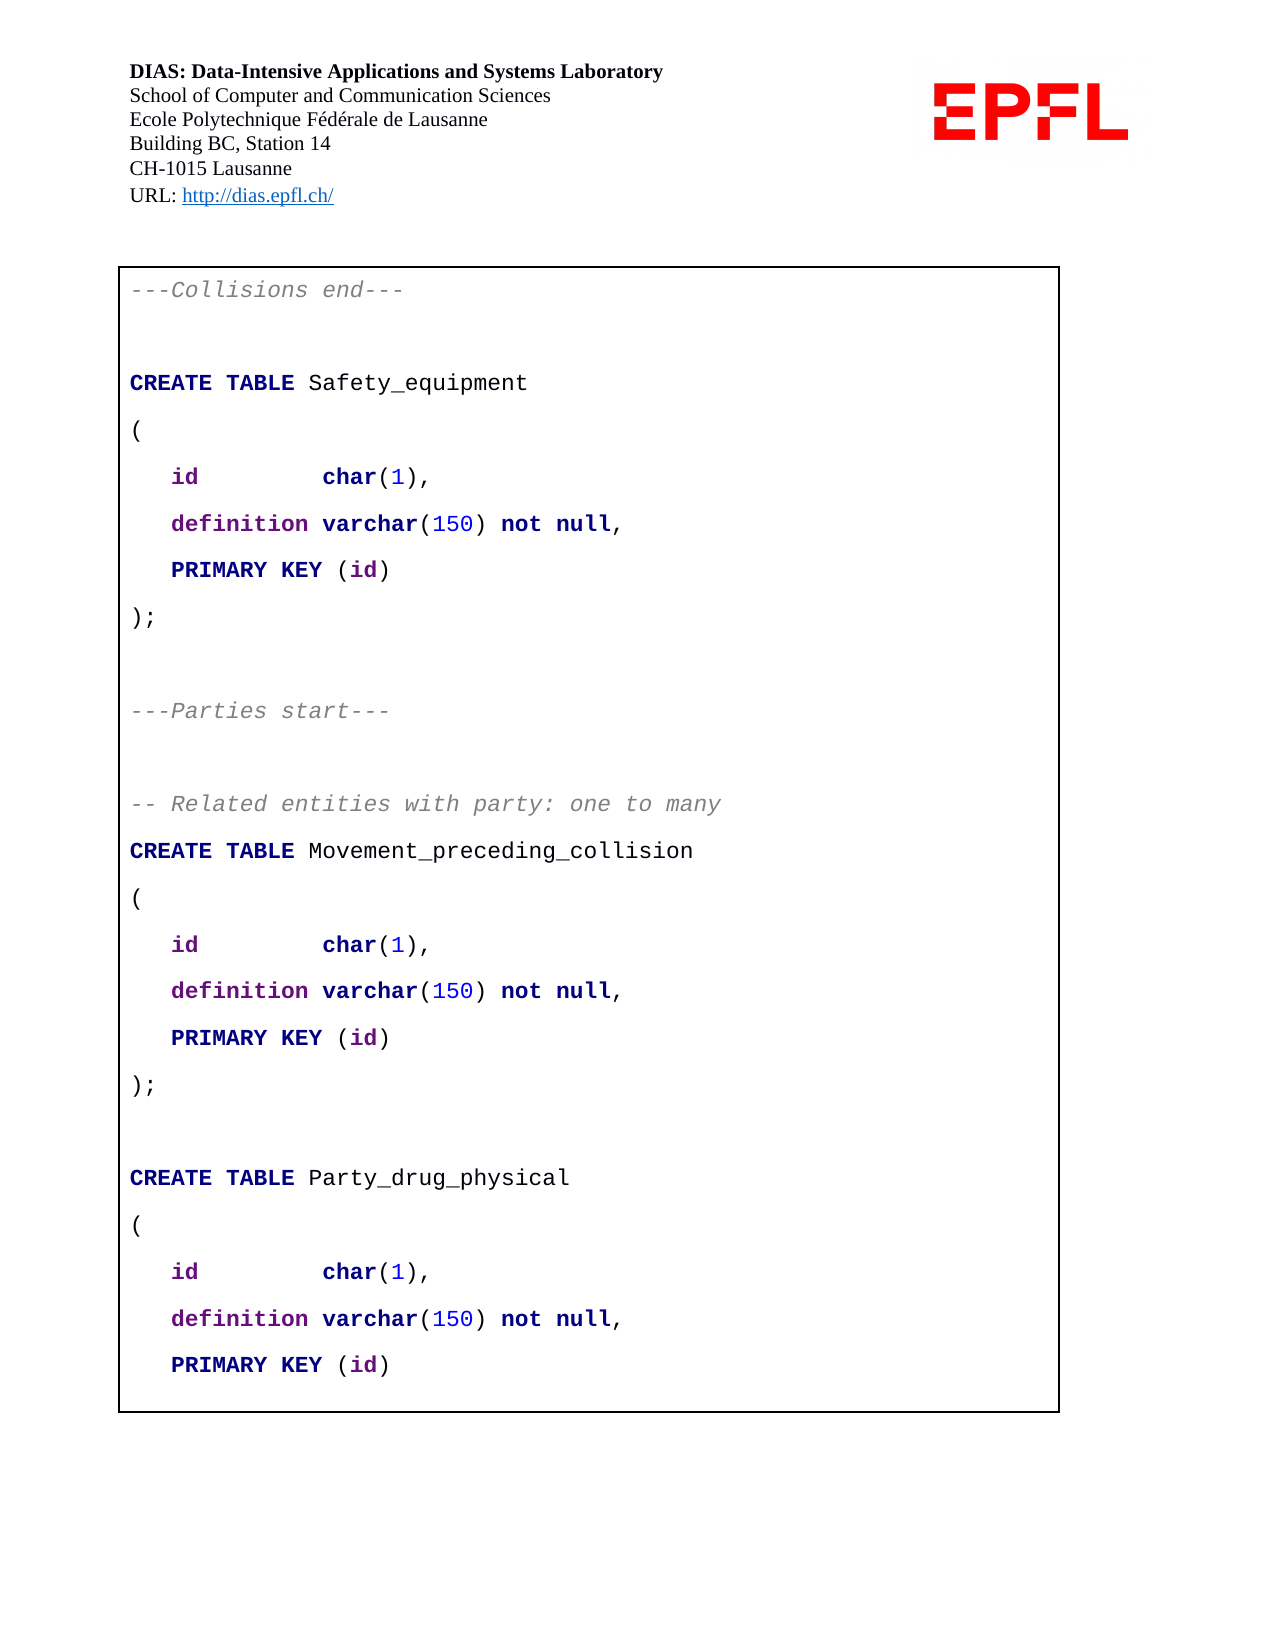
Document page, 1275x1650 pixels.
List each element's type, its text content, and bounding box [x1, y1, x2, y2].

picture [910, 59, 1152, 164]
